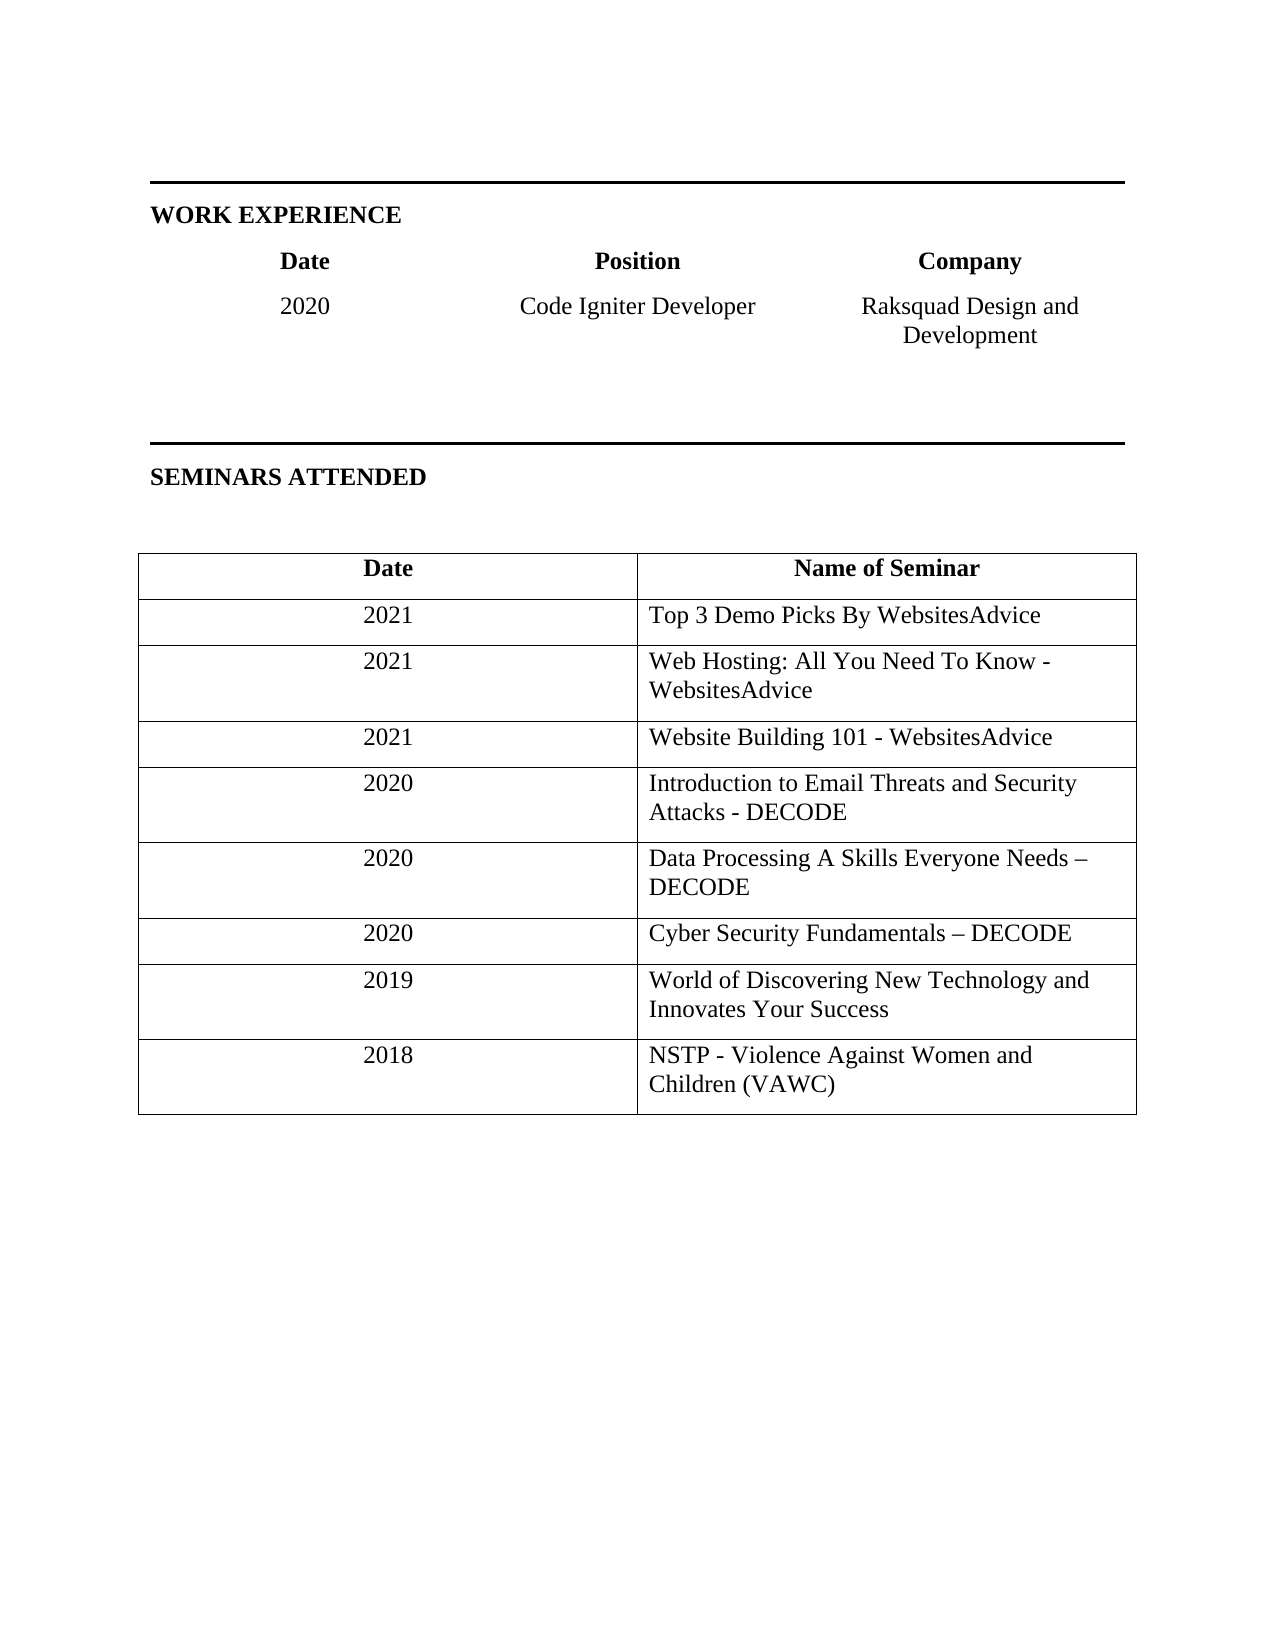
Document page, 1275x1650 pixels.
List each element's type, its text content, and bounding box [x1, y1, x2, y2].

table_cell 2021 [139, 600, 637, 645]
table_cell 2020 [139, 843, 637, 917]
table_cell World of Discovering New Technology and Innovates Your Success [638, 965, 1136, 1039]
table_cell Data Processing A Skills Everyone Needs – DECODE [638, 843, 1136, 917]
table_cell Raksquad Design and Development [804, 291, 1136, 366]
table_cell Code Igniter Developer [471, 291, 804, 366]
table_cell 2018 [139, 1040, 637, 1114]
table_cell Introduction to Email Threats and Security Attacks - DECODE [638, 768, 1136, 842]
table_header Company [804, 246, 1136, 291]
table_cell 2021 [139, 722, 637, 767]
text SEMINARS ATTENDED [150, 462, 1125, 490]
table_header Date [139, 554, 637, 599]
table_cell NSTP - Violence Against Women and Children (VAWC) [638, 1040, 1136, 1114]
table_cell 2020 [139, 768, 637, 842]
table_cell Cyber Security Fundamentals – DECODE [638, 919, 1136, 964]
table_cell Website Building 101 - WebsitesAdvice [638, 722, 1136, 767]
table_cell 2021 [139, 646, 637, 721]
table_cell Top 3 Demo Picks By WebsitesAdvice [638, 600, 1136, 645]
table_cell 2020 [139, 919, 637, 964]
table_header Position [471, 246, 804, 291]
table_header Date [139, 246, 471, 291]
table_cell 2020 [139, 291, 471, 366]
text WORK EXPERIENCE [150, 201, 1125, 229]
table_header Name of Seminar [638, 554, 1136, 599]
table_cell Web Hosting: All You Need To Know - WebsitesAdvice [638, 646, 1136, 721]
table_cell 2019 [139, 965, 637, 1039]
